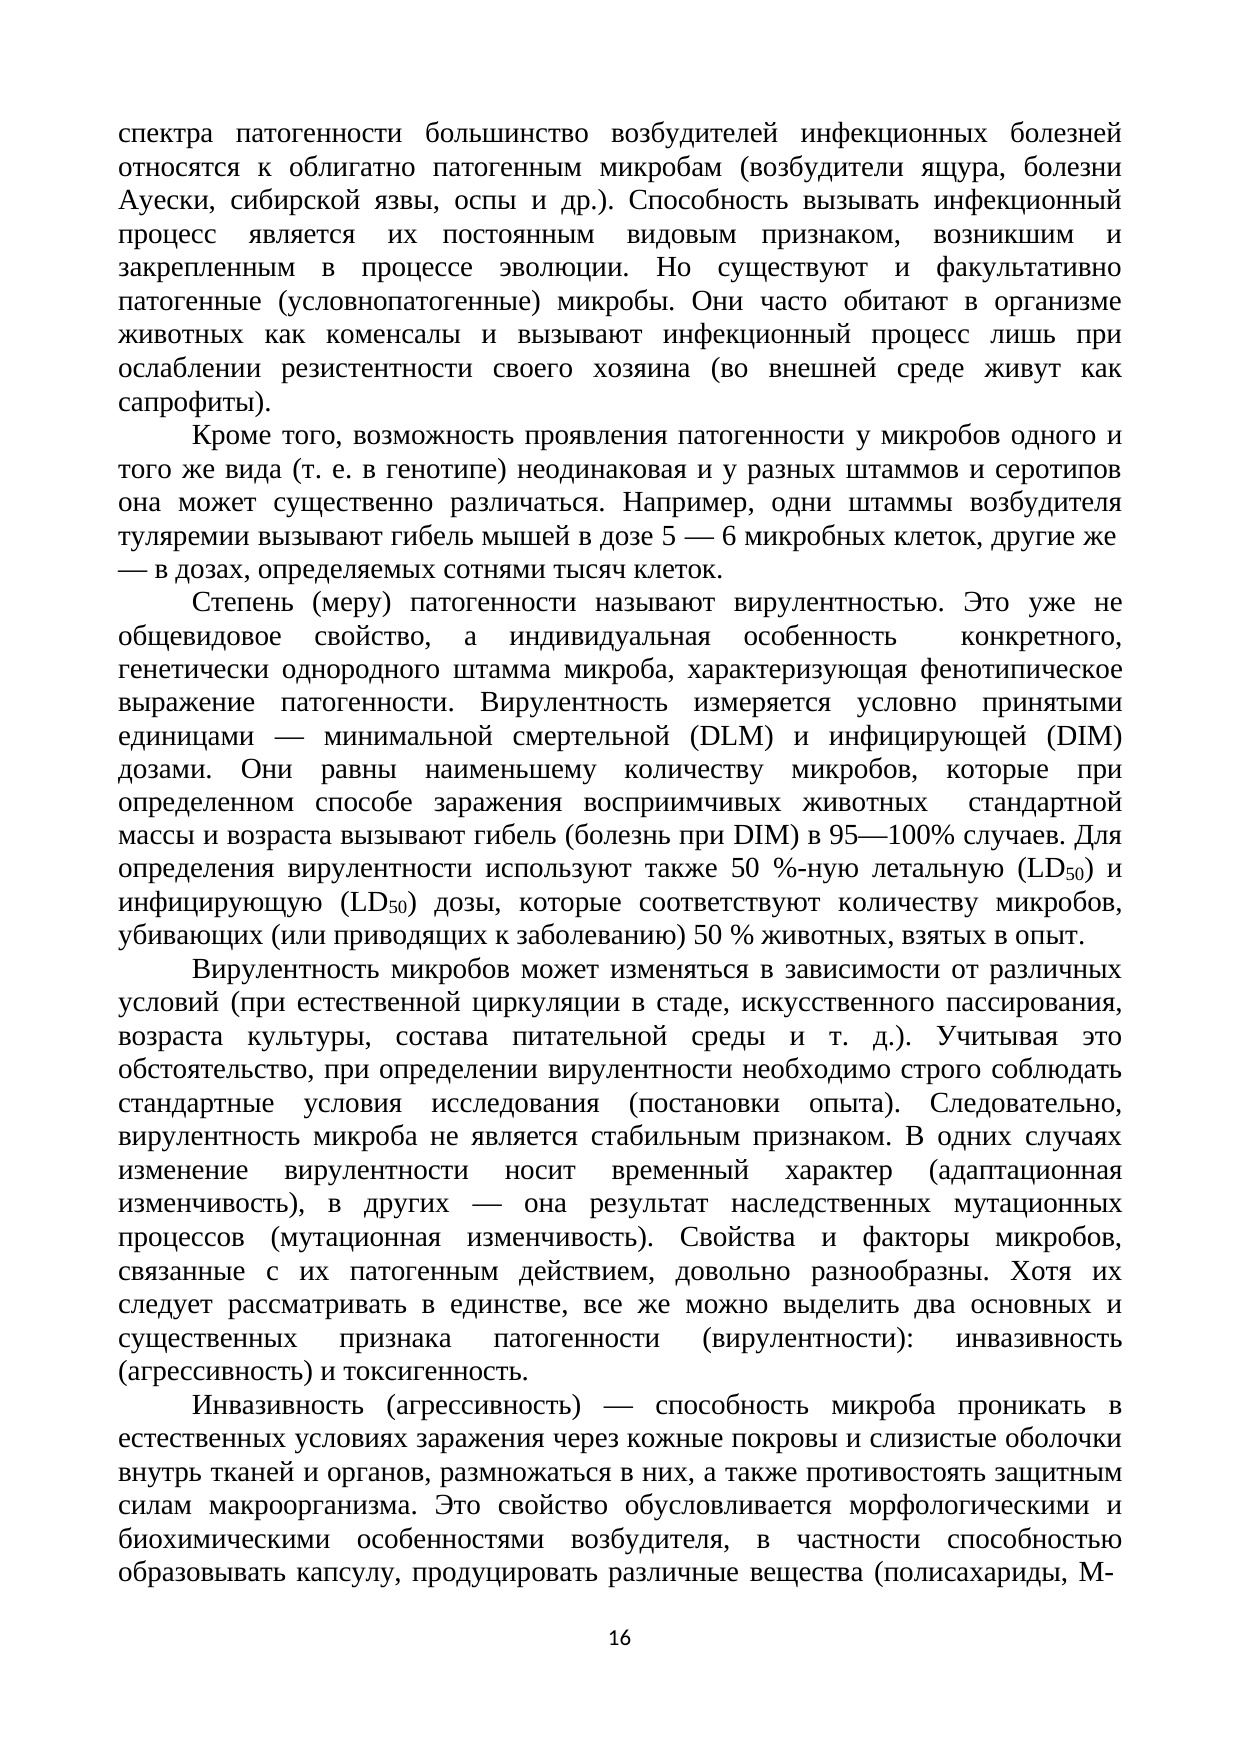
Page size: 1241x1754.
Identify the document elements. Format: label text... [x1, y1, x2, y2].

text Кроме того, возможность проявления патогенности у микробов одного и того же вида (т. е. в генотипе) неодинаковая и у разных штаммов и серотипов она может существенно различаться. Например, одни штаммы возбудителя туляремии вызывают гибель мышей в дозе 5 — 6 микробных клеток, другие же [118, 417, 1122, 551]
text спектра патогенности большинство возбудителей инфекционных болезней относятся к облигатно патогенным микробам (возбудители ящура, болезни Ауески, сибирской язвы, оспы и др.). Способность вызывать инфекционный процесс является их постоянным видовым признаком, возникшим и закрепленным в процессе эволюции. Но существуют и факультативно патогенные (условнопатогенные) микробы. Они часто обитают в организме животных как коменсалы и вызывают инфекционный процесс лишь при ослаблении резистентности своего хозяина (во внешней среде живут как сапрофиты). [118, 115, 1122, 417]
text Инвазивность (агрессивность) — способность микроба проникать в естественных условиях заражения через кожные покровы и слизистые оболочки внутрь тканей и органов, размножаться в них, а также противостоять защитным силам макроорганизма. Это свойство обусловливается морфологическими и биохимическими особенностями возбудителя, в частности способностью образовывать капсулу, продуцировать различные вещества (полисахариды, М- [118, 1387, 1122, 1588]
text Вирулентность микробов может изменяться в зависимости от различных условий (при естественной циркуляции в стаде, искусственного пассирования, возраста культуры, состава питательной среды и т. д.). Учитывая это обстоятельство, при определении вирулентности необходимо строго соблюдать стандартные условия исследования (постановки опыта). Следовательно, вирулентность микроба не является стабильным признаком. В одних случаях изменение вирулентности носит временный характер (адаптационная изменчивость), в других — она результат наследственных мутационных процессов (мутационная изменчивость). Свойства и факторы микробов, связанные с их патогенным действием, довольно разнообразны. Хотя их следует рассматривать в единстве, все же можно выделить два основных и существенных признака патогенности (вирулентности): инвазивность (агрессивность) и токсигенность. [118, 951, 1122, 1387]
text Степень (меру) патогенности называют вирулентностью. Это уже не общевидовое свойство, а индивидуальная особенность конкретного, генетически однородного штамма микроба, характеризующая фенотипическое выражение патогенности. Вирулентность измеряется условно принятыми единицами — минимальной смертельной (DLM) и инфицирующей (DIM) дозами. Они равны наименьшему количеству микробов, которые при определенном способе заражения восприимчивых животных стандартной массы и возраста вызывают гибель (болезнь при DIM) в 95—100% случаев. Для определения вирулентности используют также 50 %-ную летальную (LD50) и инфицирующую (LD50) дозы, которые соответствуют количеству микробов, убивающих (или приводящих к заболеванию) 50 % животных, взятых в опыт. [118, 585, 1123, 951]
text — в дозах, определяемых сотнями тысяч клеток. [118, 552, 1134, 585]
